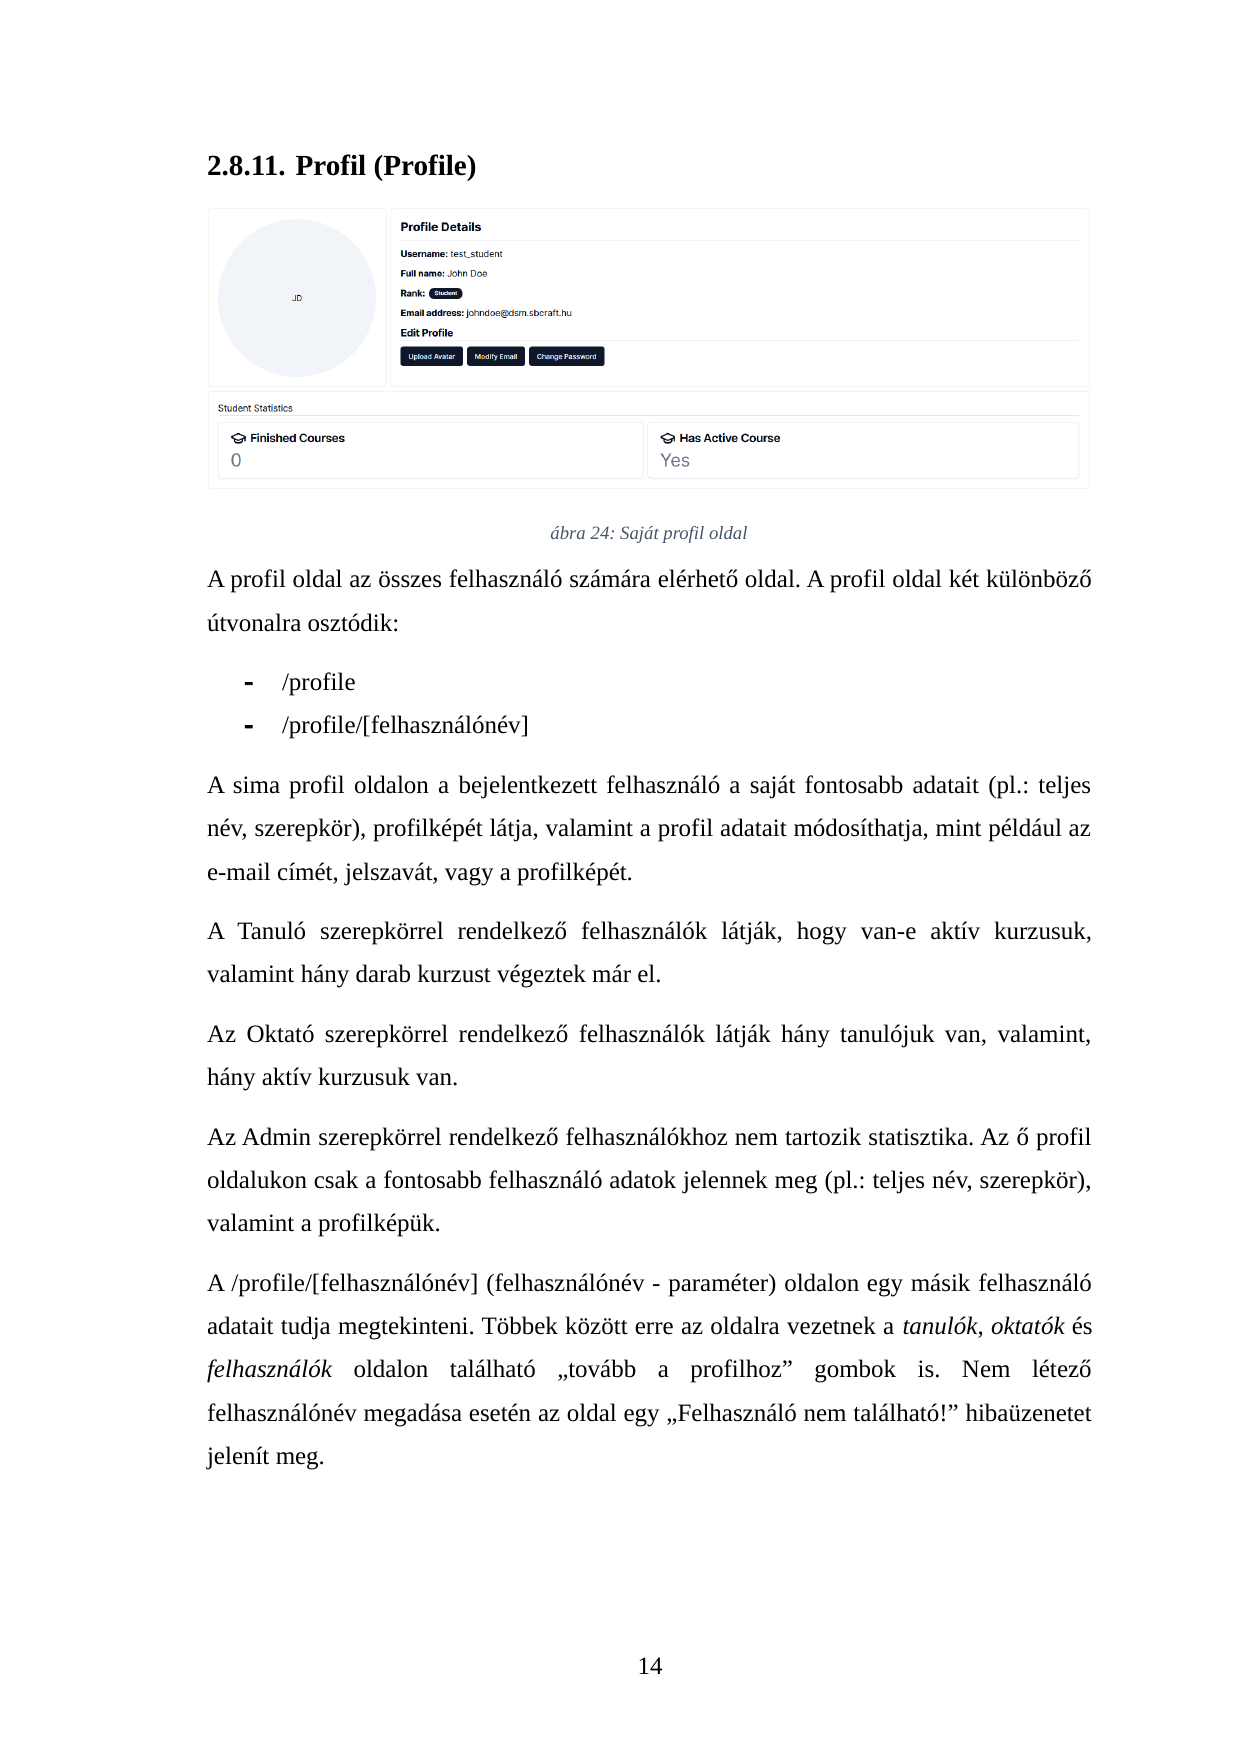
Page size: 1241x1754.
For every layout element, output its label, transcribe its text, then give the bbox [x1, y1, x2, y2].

text Az Admin szerepkörrel rendelkező felhasználókhoz nem tartozik statisztika. Az ő profil oldalukon csak a fontosabb felhasználó adatok jelennek meg (pl.: teljes név, szerepkör), valamint a profilképük. [207, 1122, 1092, 1237]
text A Tanuló szerepkörrel rendelkező felhasználók látják, hogy van-e aktív kurzusuk, valamint hány darab kurzust végeztek már el. [207, 916, 1092, 988]
list /profile/[felhasználónév] [244, 711, 1092, 739]
text ábra 24: Saját profil oldal [207, 522, 1092, 544]
list /profile [244, 667, 1092, 696]
text Az Oktató szerepkörrel rendelkező felhasználók látják hány tanulójuk van, valamint, hány aktív kurzusuk van. [207, 1019, 1092, 1091]
text A profil oldal az összes felhasználó számára elérhető oldal. A profil oldal két különböző útvonalra osztódik: [207, 564, 1092, 636]
text A /profile/[felhasználónév] (felhasználónév - paraméter) oldalon egy másik felhasználó adatait tudja megtekinteni. Többek között erre az oldalra vezetnek a tanulók, oktatók és felhasználók oldalon található „tovább a profilhoz” gombok is. Nem létező felhasználónév megadása esetén az oldal egy „Felhasználó nem található!” hibaüzenetet jelenít meg. [207, 1268, 1092, 1469]
text A sima profil oldalon a bejelentkezett felhasználó a saját fontosabb adatait (pl.: teljes név, szerepkör), profilképét látja, valamint a profil adatait módosíthatja, mint például az e-mail címét, jelszavát, vagy a profilképét. [207, 770, 1092, 885]
subtitle Profil (Profile) [207, 148, 1092, 181]
picture [206, 206, 1093, 491]
